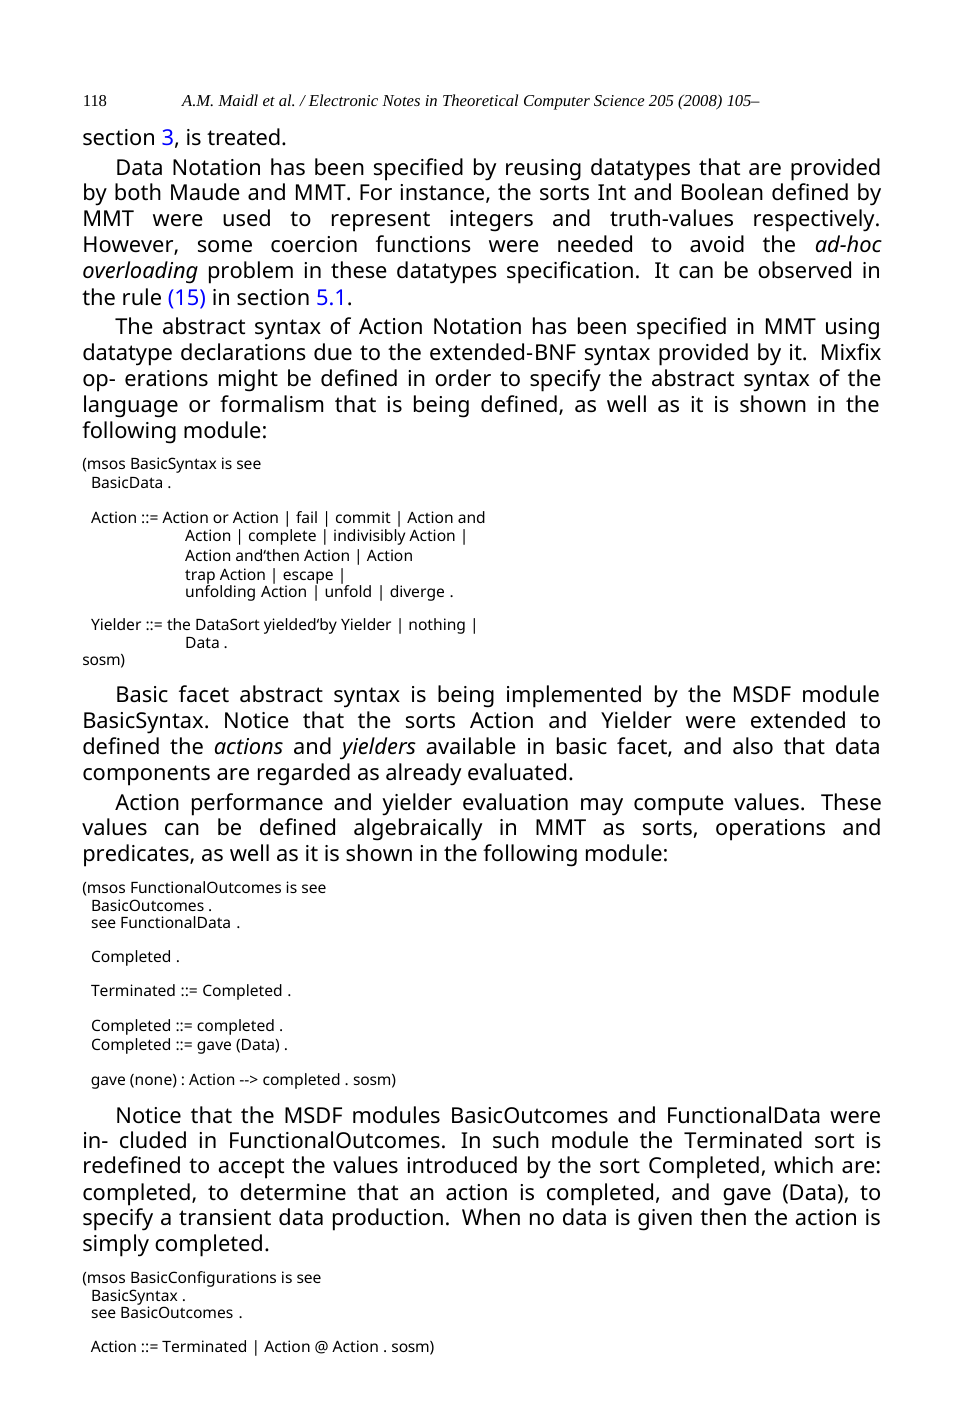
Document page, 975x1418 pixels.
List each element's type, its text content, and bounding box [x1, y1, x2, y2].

text Completed . [91, 945, 904, 967]
text The abstract syntax of Action Notation has been specified in MMT using datatype declarations due to the extended-BNF syntax provided by it. Mixfix op- erations might be defined in order to specify the abstract syntax of the language or formalism that is being defined, as well as it is shown in the following module: [82, 314, 882, 445]
text section 3, is treated. [82, 122, 904, 152]
text Completed ::= completed . Completed ::= gave (Data) . [91, 1016, 327, 1054]
text see FunctionalData . [91, 916, 904, 932]
text unfolding Action | unfold | diverge . [185, 584, 904, 600]
text Action performance and yielder evaluation may compute values. These values can be defined algebraically in MMT as sorts, operations and predicates, as well as it is shown in the following module: [82, 789, 882, 868]
text Action ::= Action or Action | fail | commit | Action and Action | complete | indivisibly Action | [91, 508, 486, 546]
text Yielder ::= the DataSort yielded‘by Yielder | nothing | Data . [91, 615, 486, 653]
text Action and‘then Action | Action trap Action | escape | [185, 546, 436, 584]
text Terminated ::= Completed . [91, 980, 904, 1001]
text see BasicOutcomes . [91, 1306, 904, 1322]
text sosm) [82, 653, 904, 669]
text gave (none) : Action --> completed . sosm) [82, 1070, 400, 1089]
text (msos BasicSyntax is see BasicData . [82, 454, 273, 493]
text Action ::= Terminated | Action @ Action . sosm) [82, 1337, 453, 1356]
text (msos FunctionalOutcomes is see BasicOutcomes . [82, 878, 327, 916]
text Notice that the MSDF modules BasicOutcomes and FunctionalData were in- cluded in FunctionalOutcomes. In such module the Terminated sort is redefined to accept the values introduced by the sort Completed, which are: completed, to determine that an action is completed, and gave (Data), to specify a transient data production. When no data is given then the action is simply completed. [82, 1103, 881, 1258]
text Data Notation has been specified by reusing datatypes that are provided by both Maude and MMT. For instance, the sorts Int and Boolean defined by MMT were used to represent integers and truth-values respectively. However, some coercion functions were needed to avoid the ad-hoc overloading problem in these datatypes specification. It can be observed in the rule (15) in section 5.1. [82, 154, 881, 311]
text (msos BasicConfigurations is see BasicSyntax . [82, 1268, 327, 1306]
text Basic facet abstract syntax is being implemented by the MSDF module BasicSyntax. Notice that the sorts Action and Yielder were extended to defined the actions and yielders available in basic facet, and also that data components are regarded as already evaluated. [82, 682, 882, 787]
